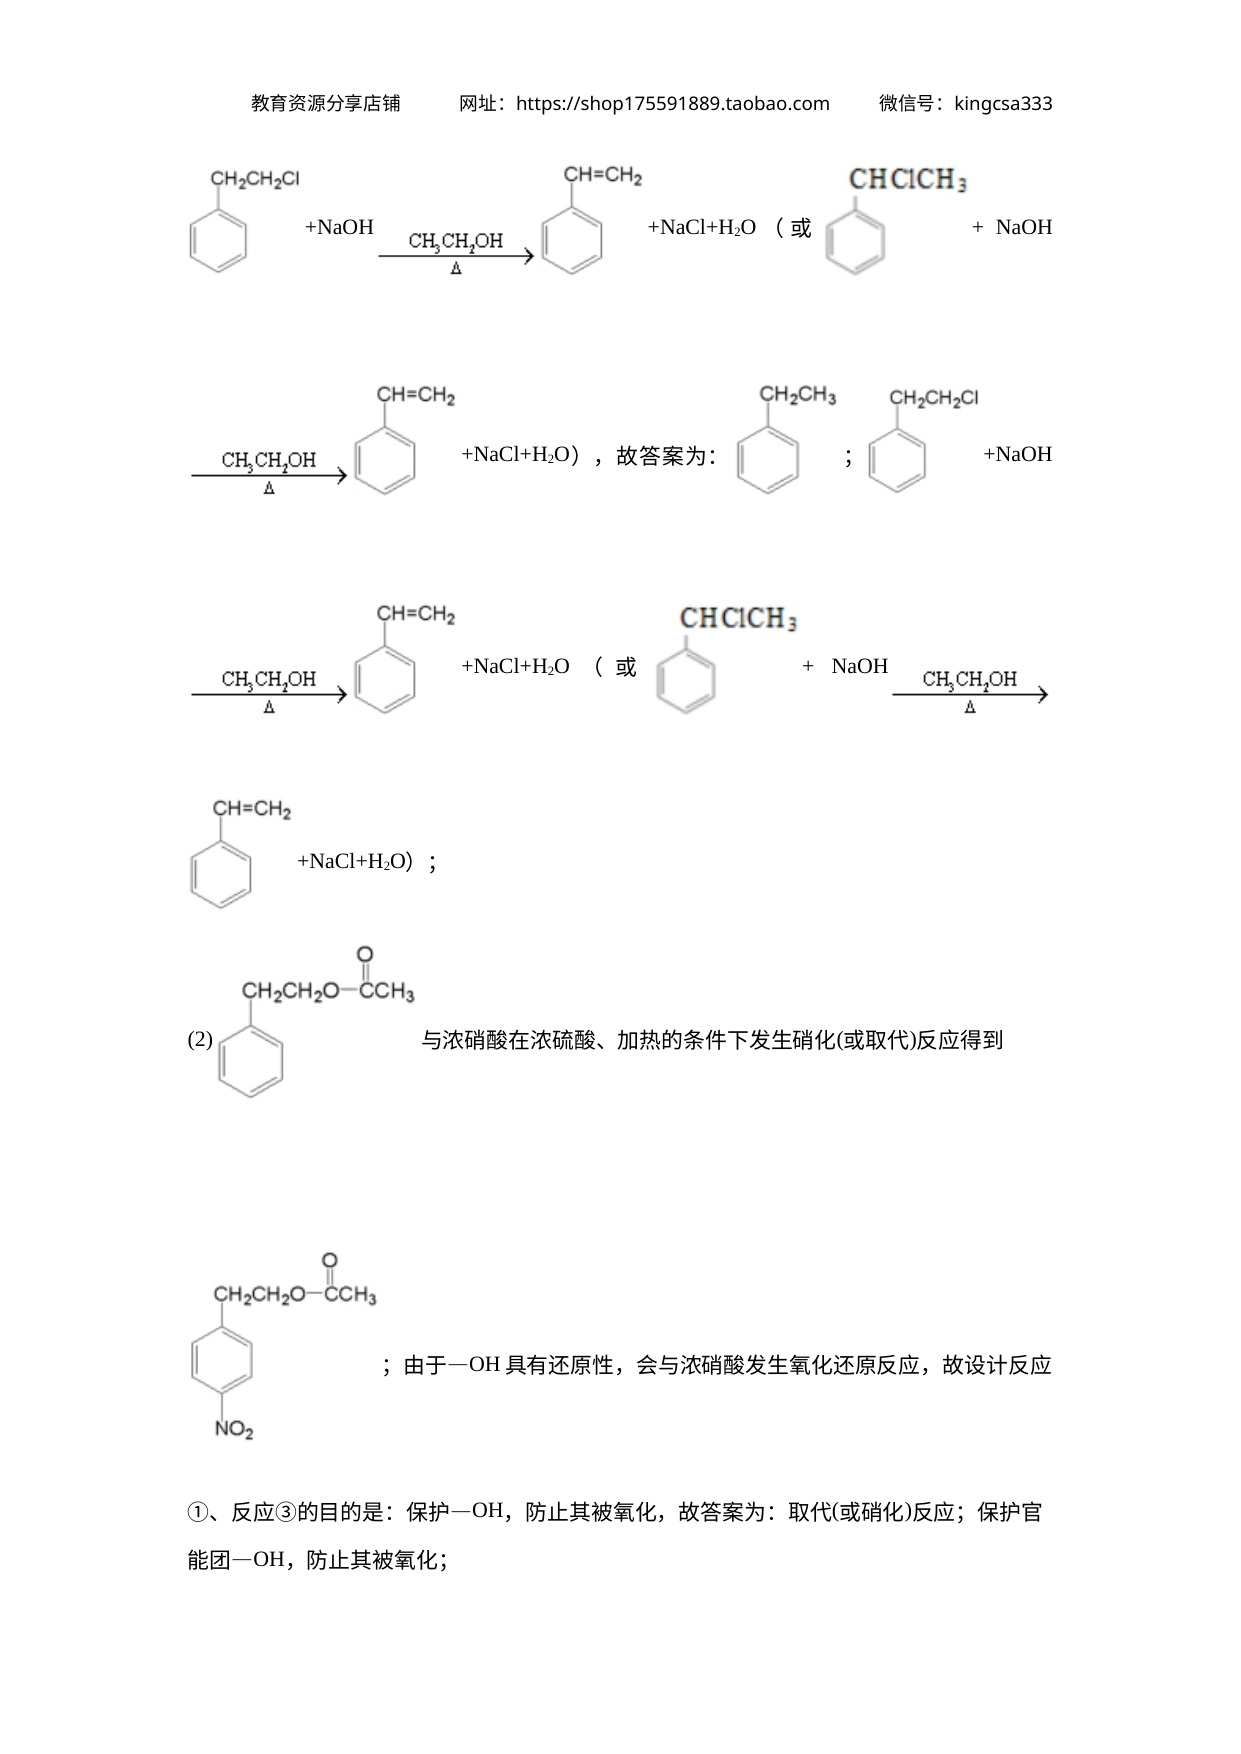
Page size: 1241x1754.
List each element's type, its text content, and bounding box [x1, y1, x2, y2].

picture [866, 385, 984, 499]
picture [730, 373, 844, 499]
picture [818, 162, 972, 279]
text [187, 162, 1053, 926]
picture [187, 600, 461, 718]
text (2)与浓硝酸在浓硫酸、加热的条件下发生硝化(或取代)反应得到；由于—OH具有还原性，会与浓硝酸发生氧化还原反应，故设计反应①、反应③的目的是：保护—OH，防止其被氧化，故答案为：取代(或硝化)反应；保护官能团—OH，防止其被氧化； [187, 942, 1053, 1575]
picture [374, 162, 648, 279]
picture [187, 795, 297, 913]
picture [187, 381, 461, 499]
picture [888, 667, 1053, 718]
picture [187, 166, 305, 279]
picture [649, 600, 802, 718]
picture [187, 1250, 382, 1446]
picture [213, 941, 421, 1104]
